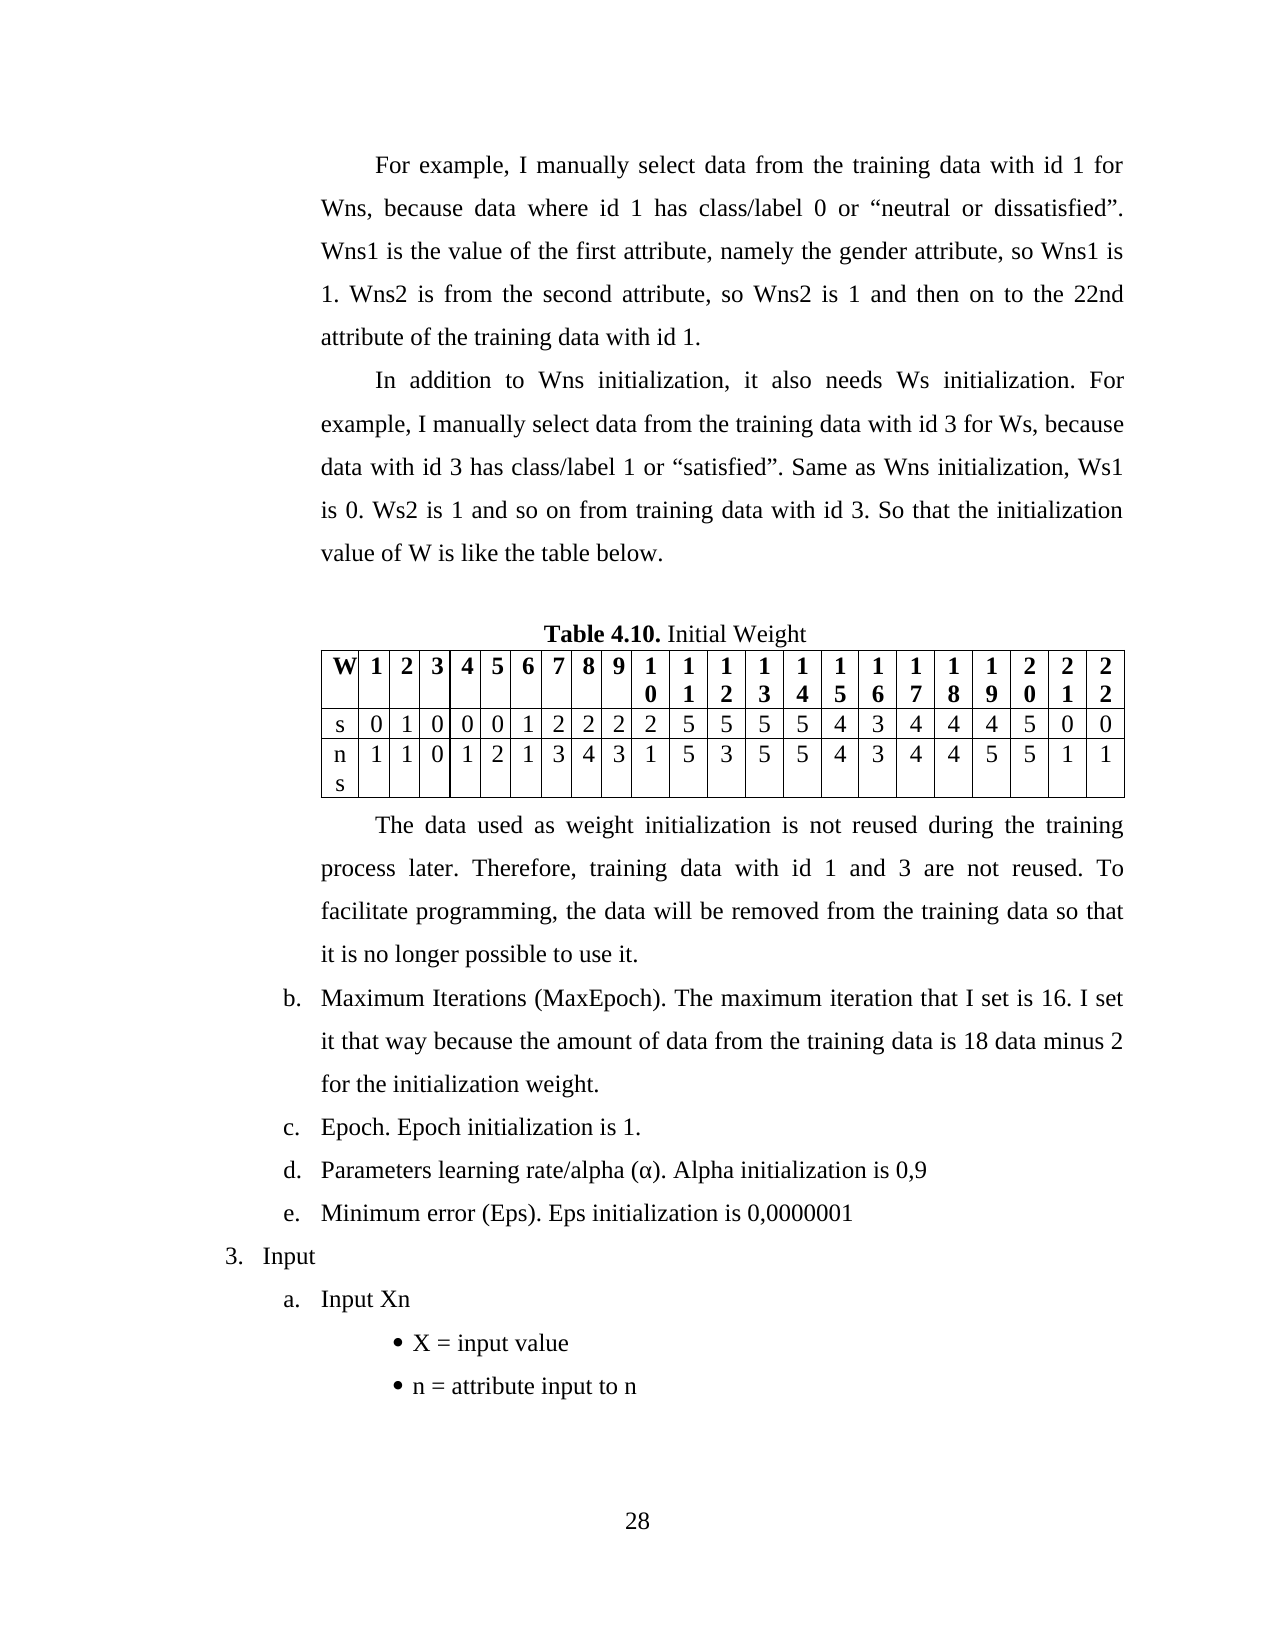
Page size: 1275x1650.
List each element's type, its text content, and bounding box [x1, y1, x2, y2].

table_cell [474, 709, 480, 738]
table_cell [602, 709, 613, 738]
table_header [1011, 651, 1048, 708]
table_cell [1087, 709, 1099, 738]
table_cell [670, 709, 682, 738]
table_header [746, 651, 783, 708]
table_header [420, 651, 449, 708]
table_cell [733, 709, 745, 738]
list X = input value [394, 1328, 1125, 1356]
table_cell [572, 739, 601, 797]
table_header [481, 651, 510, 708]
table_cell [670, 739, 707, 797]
list Parameters learning rate/alpha (α). Alpha initialization is 0,9 [283, 1155, 1125, 1184]
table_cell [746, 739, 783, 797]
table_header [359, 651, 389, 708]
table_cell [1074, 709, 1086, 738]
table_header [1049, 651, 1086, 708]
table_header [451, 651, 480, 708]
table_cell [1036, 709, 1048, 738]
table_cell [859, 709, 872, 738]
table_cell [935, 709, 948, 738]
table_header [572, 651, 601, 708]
list In addition to Wns initialization, it also needs Ws initialization. For example, I manually select data from the training data with id 3 for Ws, because data with id 3 has class/label 1 or “satisfied”. Same as Wns initialization, Ws1 is 0. Ws2 is 1 and so on from training data with id 3. So that the initialization value of W is like the table below. [321, 366, 1125, 567]
list Maximum Iterations (MaxEpoch). The maximum iteration that I set is 16. I set it that way because the amount of data from the training data is 18 data minus 2 for the initialization weight. [283, 983, 1125, 1098]
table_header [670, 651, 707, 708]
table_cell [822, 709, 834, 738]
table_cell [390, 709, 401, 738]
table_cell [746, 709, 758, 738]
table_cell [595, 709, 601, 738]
list n = attribute input to n [394, 1371, 1125, 1399]
list Input [225, 1241, 1125, 1270]
list The data used as weight initialization is not reused during the training process later. Therefore, training data with id 1 and 3 are not reused. To facilitate programming, the data will be removed from the training data so that it is no longer possible to use it. [321, 810, 1125, 968]
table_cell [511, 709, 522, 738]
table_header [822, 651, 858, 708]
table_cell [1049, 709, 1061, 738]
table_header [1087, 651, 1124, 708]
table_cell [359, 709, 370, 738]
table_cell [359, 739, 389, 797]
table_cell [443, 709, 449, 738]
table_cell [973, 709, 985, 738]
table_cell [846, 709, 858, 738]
list Input Xn [283, 1284, 1125, 1313]
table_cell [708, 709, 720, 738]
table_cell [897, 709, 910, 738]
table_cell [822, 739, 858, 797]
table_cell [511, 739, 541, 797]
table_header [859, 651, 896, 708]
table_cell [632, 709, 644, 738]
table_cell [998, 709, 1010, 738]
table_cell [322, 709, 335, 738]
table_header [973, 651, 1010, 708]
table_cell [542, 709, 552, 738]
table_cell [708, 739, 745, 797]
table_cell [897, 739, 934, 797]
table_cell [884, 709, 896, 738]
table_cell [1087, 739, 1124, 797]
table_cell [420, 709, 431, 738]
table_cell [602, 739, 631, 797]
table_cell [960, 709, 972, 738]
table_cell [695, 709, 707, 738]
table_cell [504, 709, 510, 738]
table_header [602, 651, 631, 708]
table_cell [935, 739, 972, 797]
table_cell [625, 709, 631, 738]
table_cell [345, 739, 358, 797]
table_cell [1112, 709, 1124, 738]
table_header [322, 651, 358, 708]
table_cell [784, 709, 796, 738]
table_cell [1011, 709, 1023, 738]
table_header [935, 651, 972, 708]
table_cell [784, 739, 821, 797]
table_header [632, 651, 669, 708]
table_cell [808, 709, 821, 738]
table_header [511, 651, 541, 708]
list For example, I manually select data from the training data with id 1 for Wns, because data where id 1 has class/label 0 or “neutral or dissatisfied”. Wns1 is the value of the first attribute, namely the gender attribute, so Wns1 is 1. Wns2 is from the second attribute, so Wns2 is 1 and then on to the 22nd attribute of the training data with id 1. [321, 150, 1125, 351]
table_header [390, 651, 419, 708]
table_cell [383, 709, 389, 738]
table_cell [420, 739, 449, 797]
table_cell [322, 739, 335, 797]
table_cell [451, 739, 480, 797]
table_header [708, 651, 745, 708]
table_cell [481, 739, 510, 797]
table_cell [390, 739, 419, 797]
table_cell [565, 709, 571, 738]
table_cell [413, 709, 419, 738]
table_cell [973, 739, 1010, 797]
list Epoch. Epoch initialization is 1. [283, 1112, 1125, 1141]
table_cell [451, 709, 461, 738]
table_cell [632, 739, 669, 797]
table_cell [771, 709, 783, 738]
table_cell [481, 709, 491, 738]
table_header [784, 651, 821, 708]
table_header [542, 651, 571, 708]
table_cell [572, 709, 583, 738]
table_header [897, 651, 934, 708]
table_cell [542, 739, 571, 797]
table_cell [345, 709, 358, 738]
text Initial Weight [150, 619, 1125, 647]
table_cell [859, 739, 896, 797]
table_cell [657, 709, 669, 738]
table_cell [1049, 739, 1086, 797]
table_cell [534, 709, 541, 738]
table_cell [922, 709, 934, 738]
list Minimum error (Eps). Eps initialization is 0,0000001 [283, 1198, 1125, 1227]
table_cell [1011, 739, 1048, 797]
